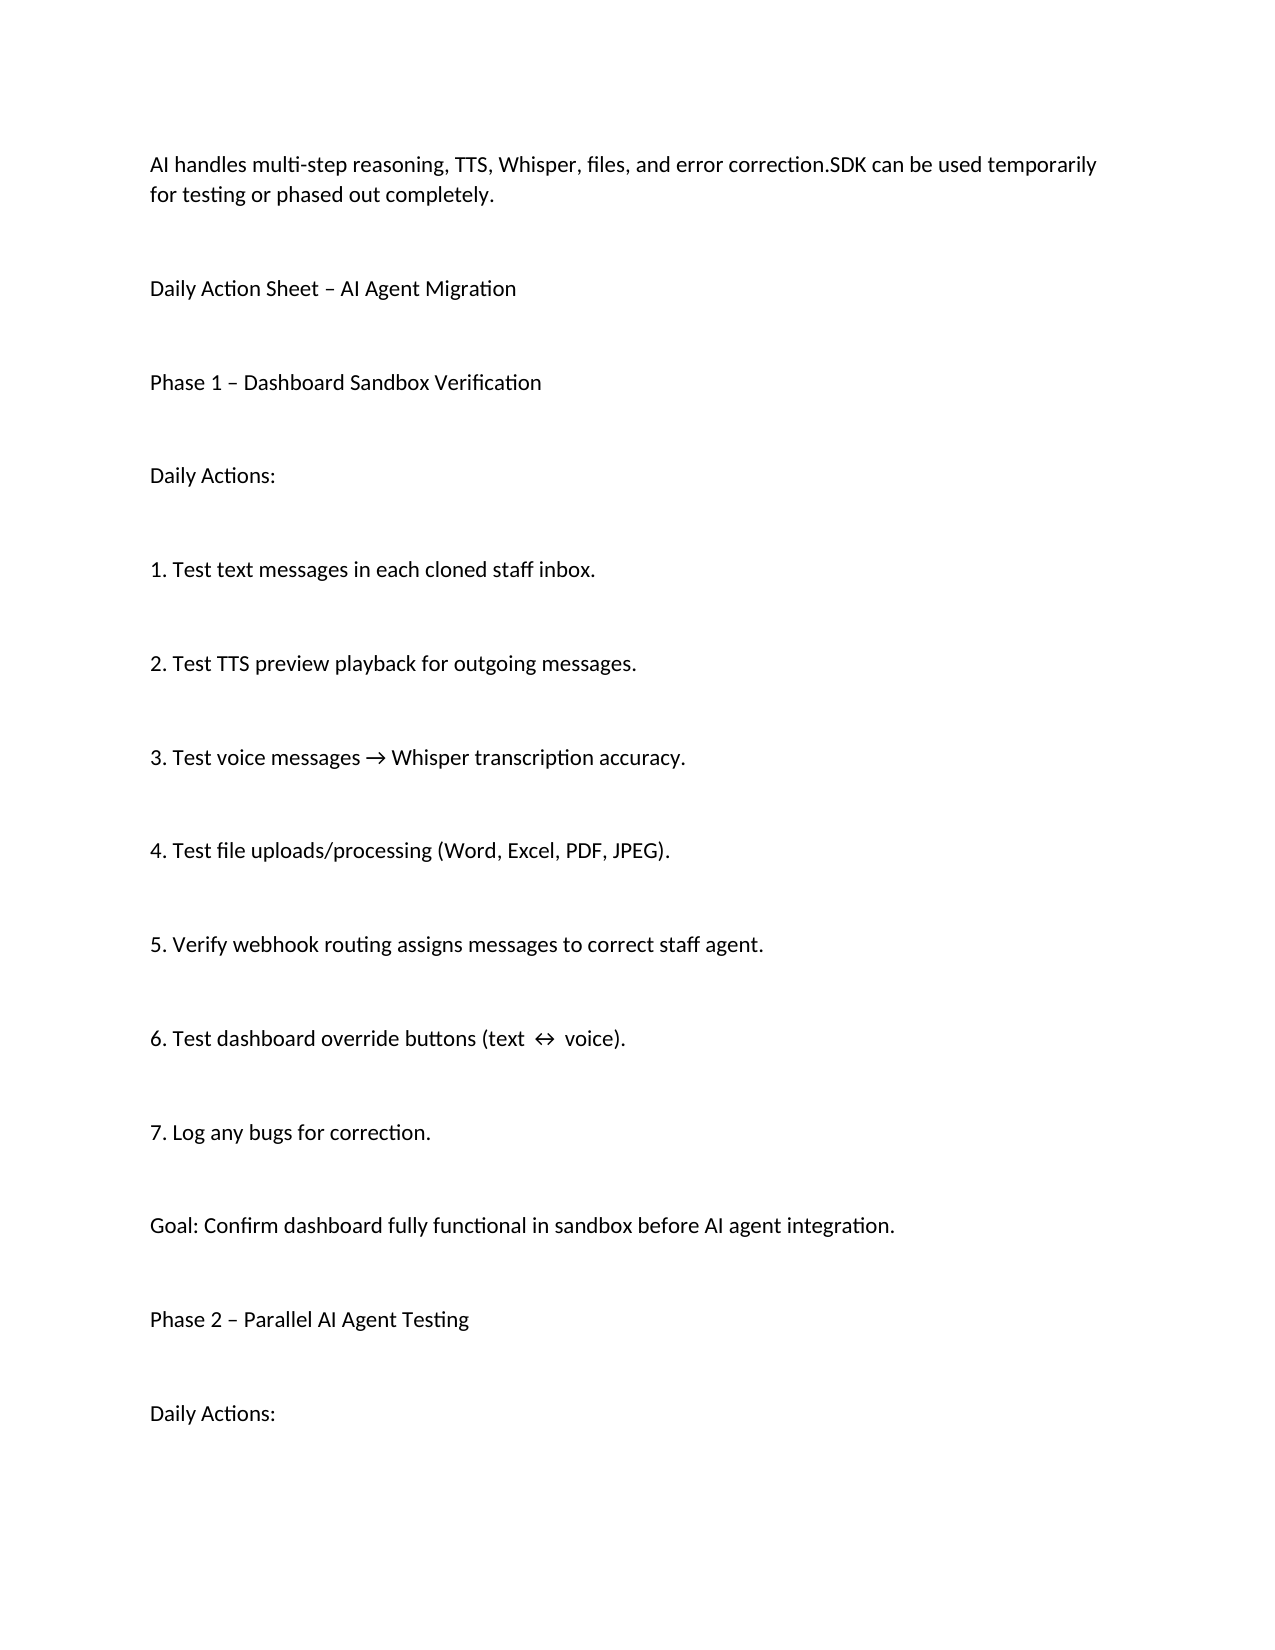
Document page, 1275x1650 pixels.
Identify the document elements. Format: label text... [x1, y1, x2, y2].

text 5. Verify webhook routing assigns messages to correct staff agent. [150, 930, 1125, 958]
text 2. Test TTS preview playback for outgoing messages. [150, 649, 1125, 677]
text 7. Log any bugs for correction. [150, 1118, 1125, 1146]
text Daily Action Sheet – AI Agent Migration [150, 274, 1125, 302]
text 3. Test voice messages → Whisper transcription accuracy. [150, 743, 1125, 771]
text AI handles multi-step reasoning, TTS, Whisper, files, and error correction.SDK can be used temporarily for testing or phased out completely. [150, 150, 1125, 208]
text Daily Actions: [150, 1399, 1125, 1427]
text Phase 1 – Dashboard Sandbox Verification [150, 368, 1125, 396]
text 4. Test file uploads/processing (Word, Excel, PDF, JPEG). [150, 836, 1125, 864]
text Daily Actions: [150, 461, 1125, 489]
text Phase 2 – Parallel AI Agent Testing [150, 1305, 1125, 1333]
text 6. Test dashboard override buttons (text ↔ voice). [150, 1024, 1125, 1052]
text Goal: Confirm dashboard fully functional in sandbox before AI agent integration. [150, 1211, 1125, 1239]
text 1. Test text messages in each cloned staff inbox. [150, 555, 1125, 583]
